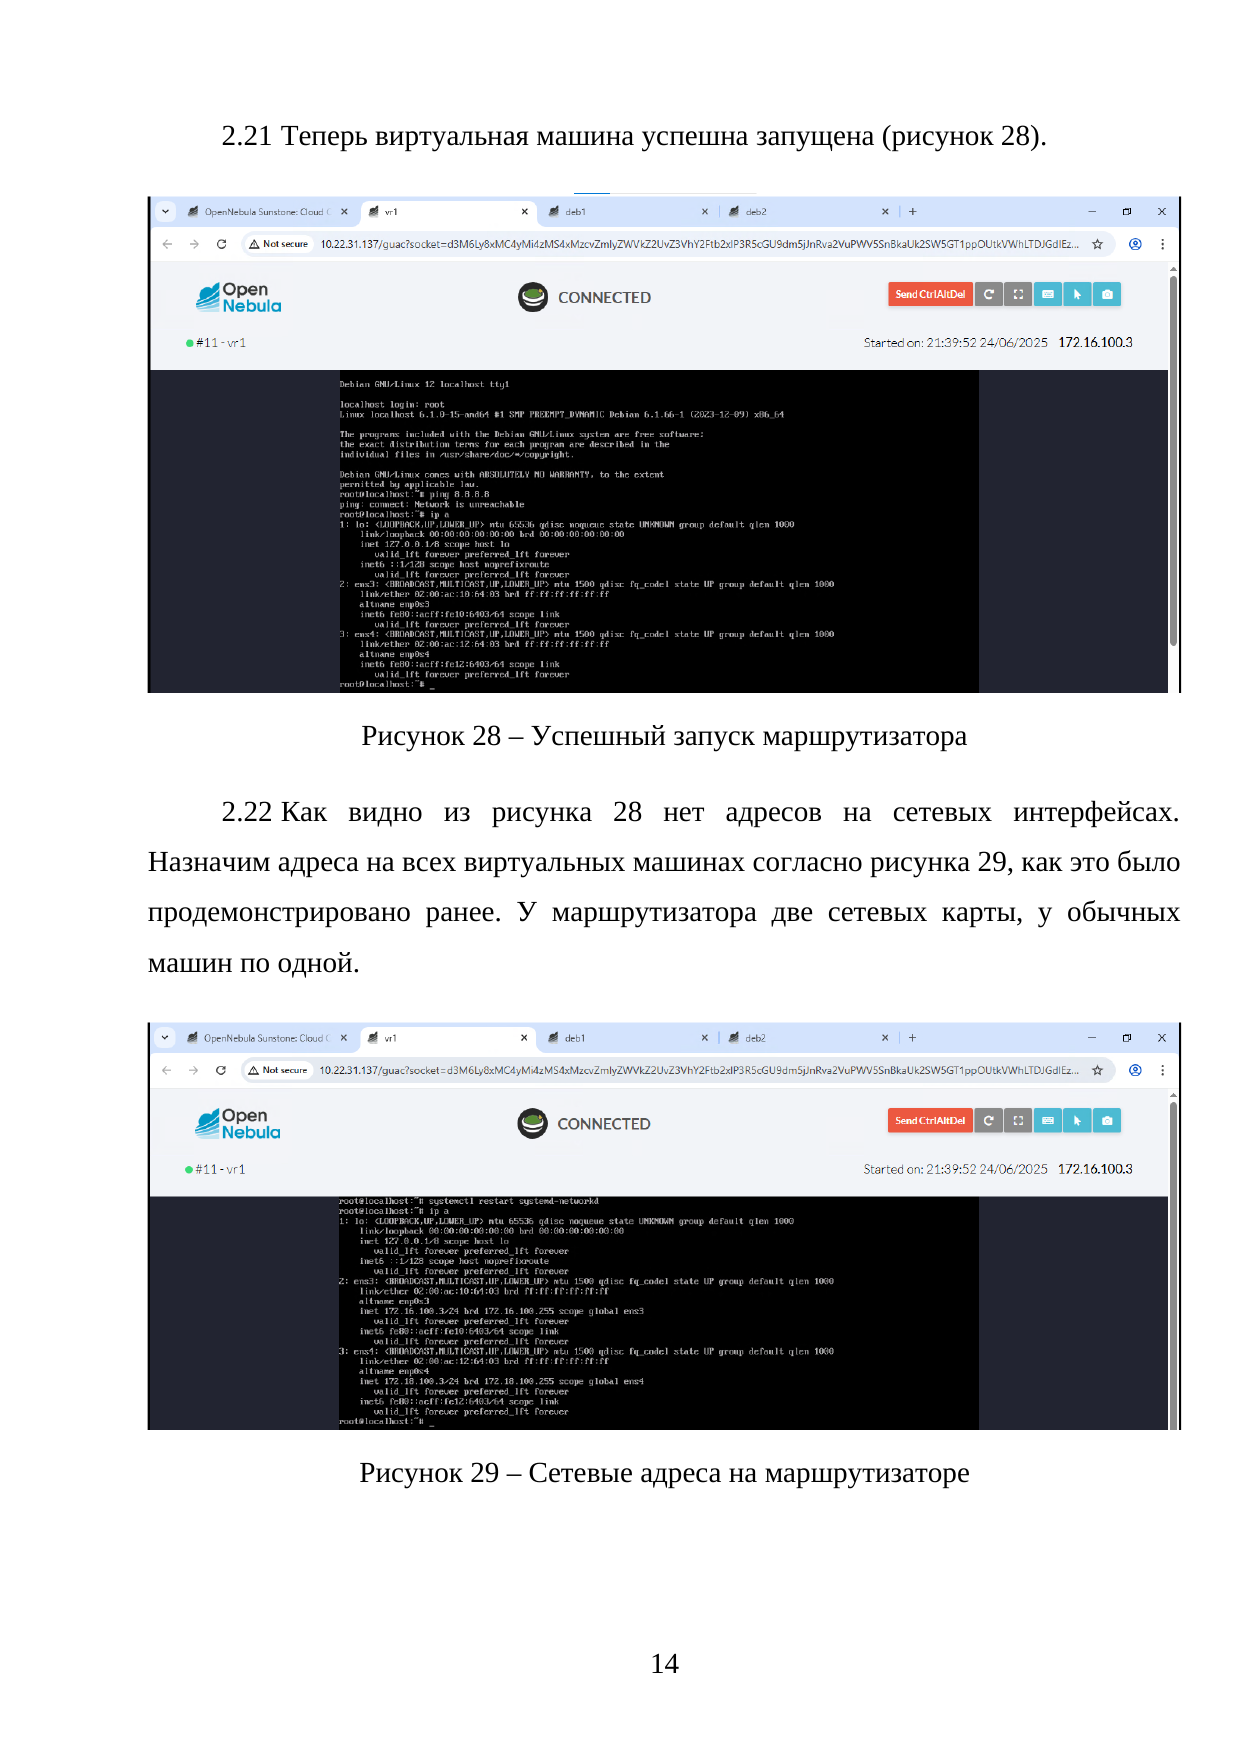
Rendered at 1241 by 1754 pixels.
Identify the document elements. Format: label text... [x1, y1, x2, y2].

picture [147, 1020, 1182, 1430]
text Рисунок 29 – Сетевые адреса на маршрутизаторе [148, 1455, 1181, 1489]
text Рисунок 28 – Успешный запуск маршрутизатора [148, 718, 1181, 752]
list Теперь виртуальная машина успешна запущена (рисунок 28). [148, 118, 1181, 152]
list Как видно из рисунка 28 нет адресов на сетевых интерфейсах. Назначим адреса на всех виртуальных машинах согласно рисунка 29, как это было продемонстрировано ранее. У маршрутизатора две сетевых карты, у обычных машин по одной. [148, 794, 1181, 978]
picture [147, 193, 1182, 693]
